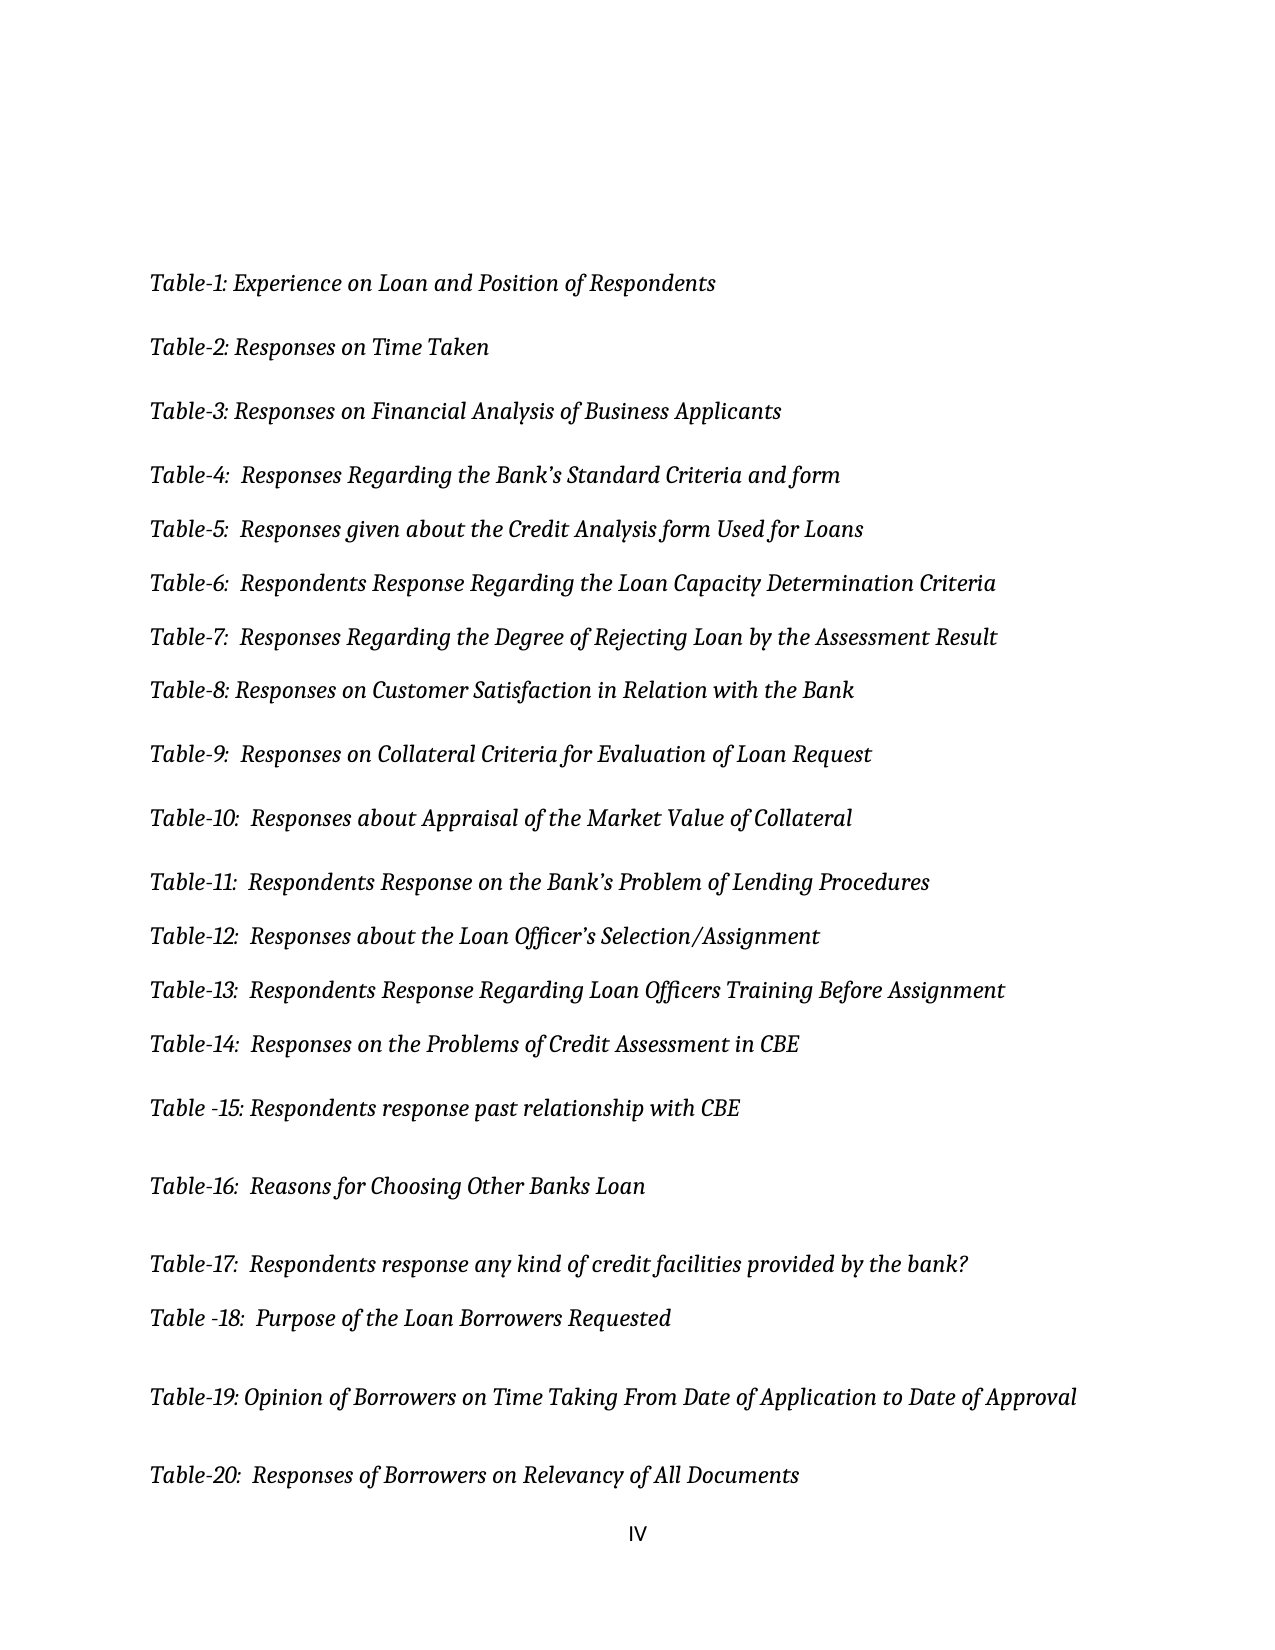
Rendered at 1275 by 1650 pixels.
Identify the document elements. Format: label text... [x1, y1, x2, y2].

text Table-10: Responses about Appraisal of the Market Value of Collateral [150, 804, 1125, 833]
text Table-1: Experience on Loan and Position of Respondents [150, 269, 1125, 298]
text Table-14: Responses on the Problems of Credit Assessment in CBE [150, 1030, 1125, 1058]
text Table-16: Reasons for Choosing Other Banks Loan [150, 1172, 1125, 1201]
text Table-8: Responses on Customer Satisfaction in Relation with the Bank [150, 676, 1125, 705]
text Table-19: Opinion of Borrowers on Time Taking From Date of Application to Date of Approval [150, 1383, 1125, 1411]
text Table-3: Responses on Financial Analysis of Business Applicants [150, 397, 1125, 426]
text Table-9: Responses on Collateral Criteria for Evaluation of Loan Request [150, 740, 1125, 769]
text Table-5: Responses given about the Credit Analysis form Used for Loans [150, 515, 1125, 543]
text Table -18: Purpose of the Loan Borrowers Requested [150, 1304, 1125, 1333]
text Table-17: Respondents response any kind of credit facilities provided by the bank? [150, 1250, 1125, 1279]
text Table-12: Responses about the Loan Officer’s Selection/Assignment [150, 922, 1125, 951]
text Table-13: Respondents Response Regarding Loan Officers Training Before Assignment [150, 976, 1125, 1005]
text Table-11: Respondents Response on the Bank’s Problem of Lending Procedures [150, 868, 1125, 897]
text Table -15: Respondents response past relationship with CBE [150, 1094, 1125, 1122]
text Table-6: Respondents Response Regarding the Loan Capacity Determination Criteria [150, 569, 1125, 597]
text Table-2: Responses on Time Taken [150, 333, 1125, 362]
text Table-7: Responses Regarding the Degree of Rejecting Loan by the Assessment Result [150, 622, 1125, 651]
text Table-4: Responses Regarding the Bank’s Standard Criteria and form [150, 461, 1125, 490]
text Table-20: Responses of Borrowers on Relevancy of All Documents [150, 1461, 1125, 1490]
